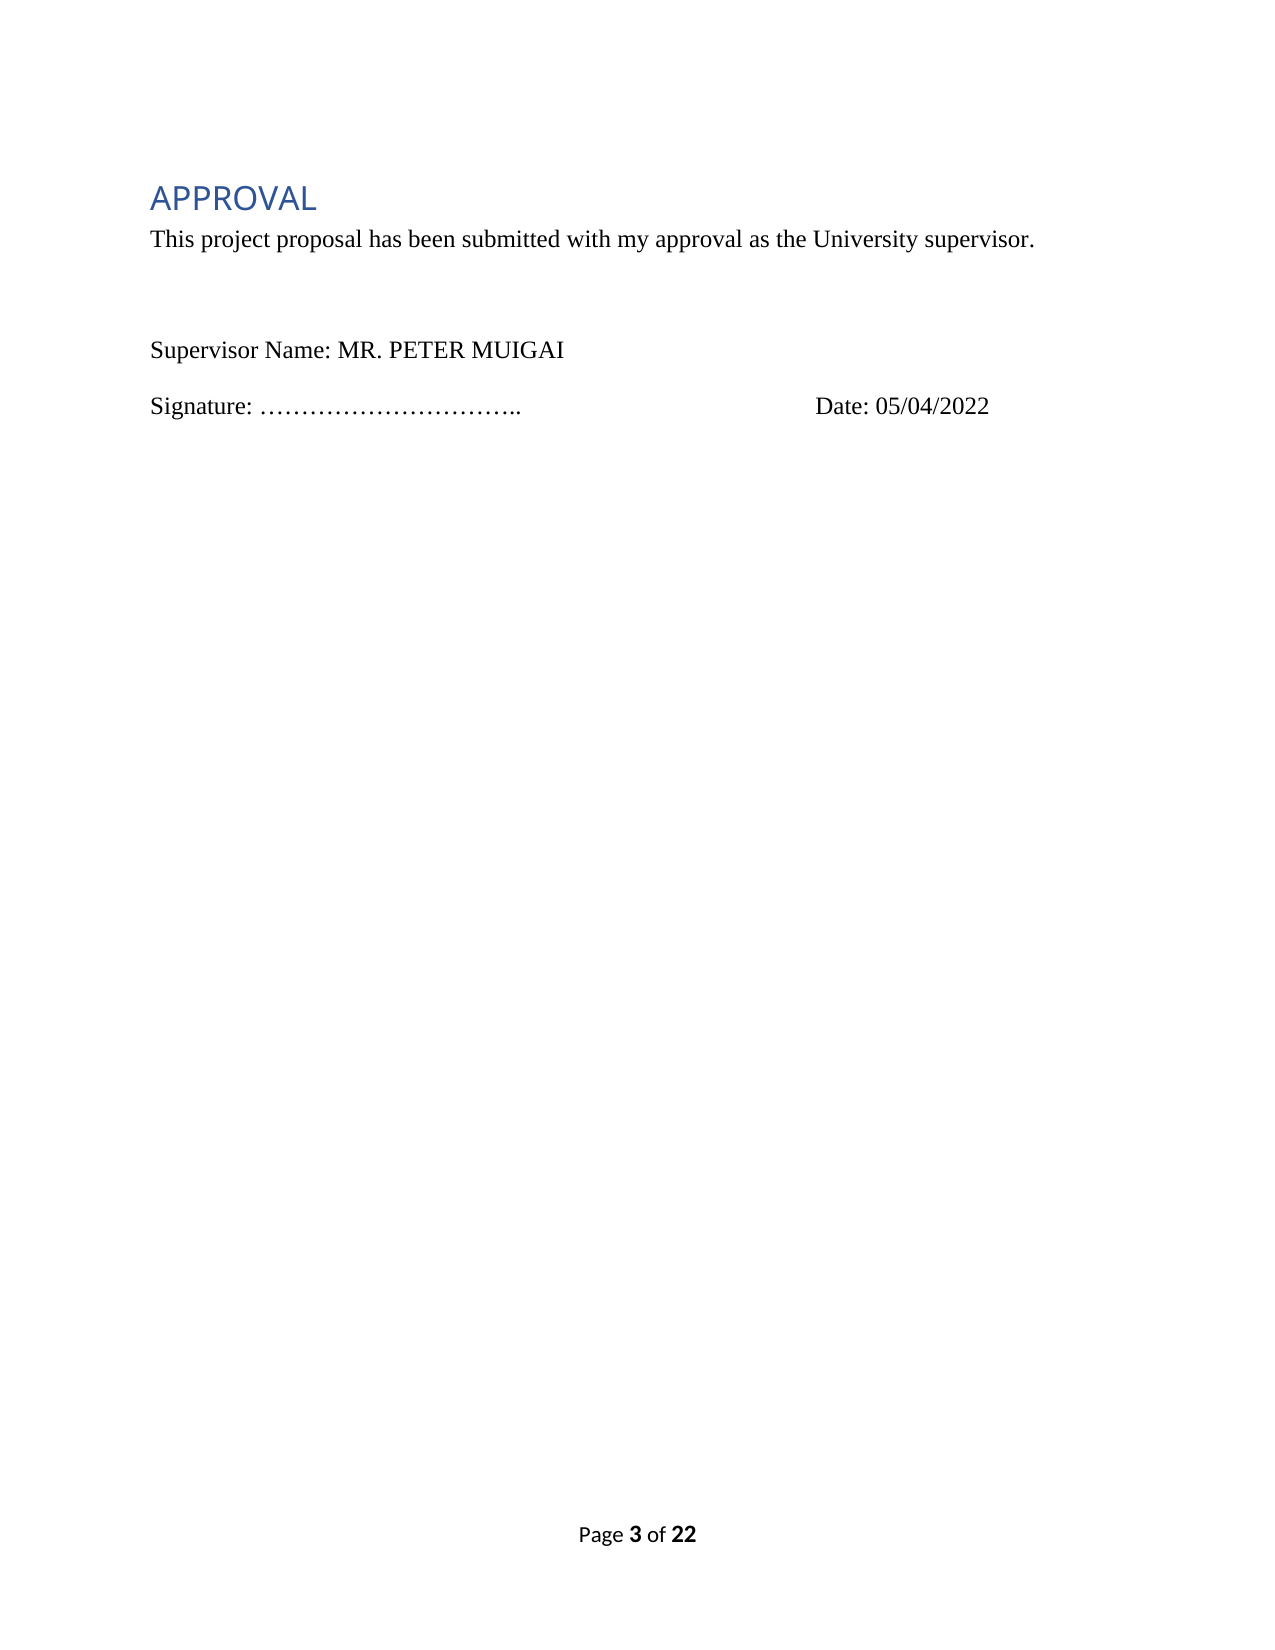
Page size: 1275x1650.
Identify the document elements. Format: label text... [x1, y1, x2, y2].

subtitle APPROVAL [150, 175, 1125, 220]
text Supervisor Name: MR. PETER MUIGAI [150, 335, 1125, 364]
text This project proposal has been submitted with my approval as the University supervisor. [150, 224, 1125, 253]
text Signature: ………………………….. Date: 05/04/2022 [150, 391, 1125, 419]
